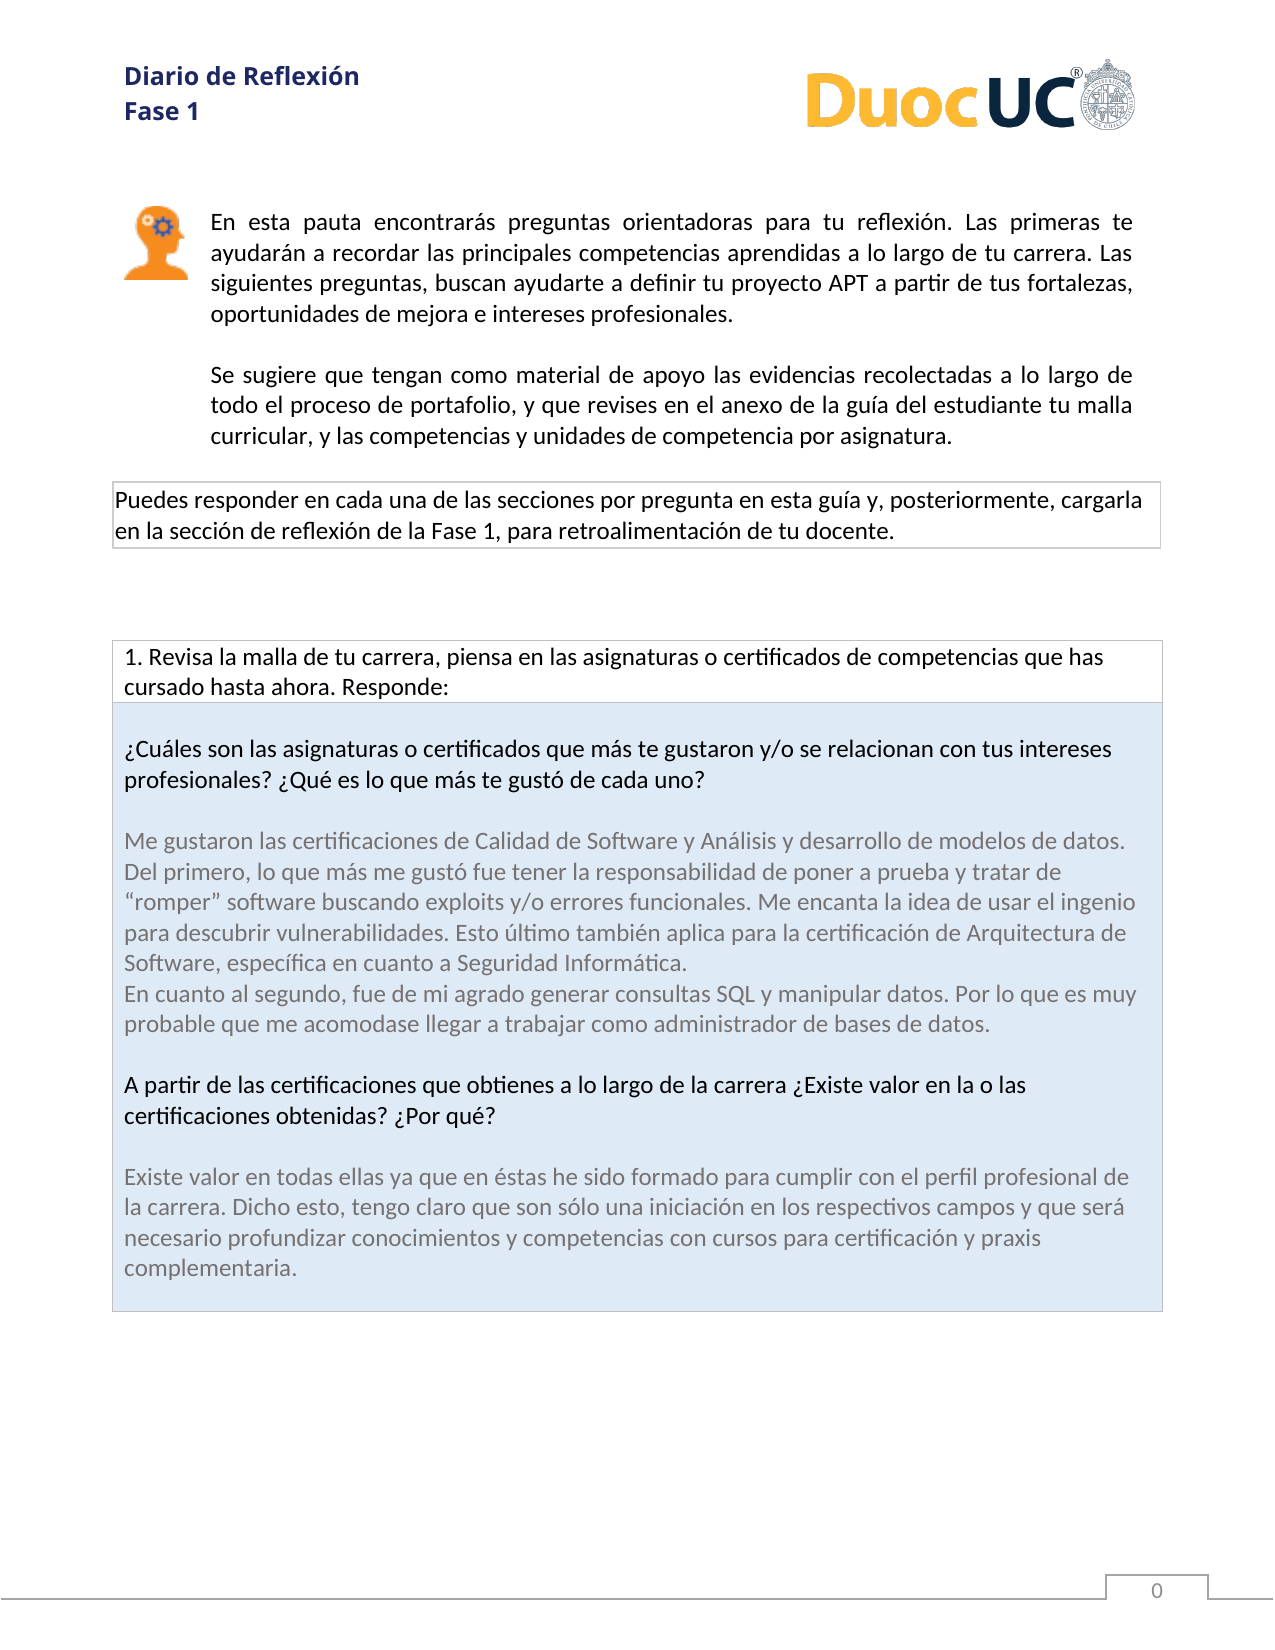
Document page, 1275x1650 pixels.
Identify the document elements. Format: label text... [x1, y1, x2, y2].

table_cell ¿Cuáles son las asignaturas o certificados que más te gustaron y/o se relacionan con tus intereses profesionales? ¿Qué es lo que más te gustó de cada uno? Me gustaron las certificaciones de Calidad de Software y Análisis y desarrollo de modelos de datos. Del primero, lo que más me gustó fue tener la responsabilidad de poner a prueba y tratar de “romper” software buscando exploits y/o errores funcionales. Me encanta la idea de usar el ingenio para descubrir vulnerabilidades. Esto último también aplica para la certificación de Arquitectura de Software, específica en cuanto a Seguridad Informática. En cuanto al segundo, fue de mi agrado generar consultas SQL y manipular datos. Por lo que es muy probable que me acomodase llegar a trabajar como administrador de bases de datos. A partir de las certificaciones que obtienes a lo largo de la carrera ¿Existe valor en la o las certificaciones obtenidas? ¿Por qué? Existe valor en todas ellas ya que en éstas he sido formado para cumplir con el perfil profesional de la carrera. Dicho esto, tengo claro que son sólo una iniciación en los respectivos campos y que será necesario profundizar conocimientos y competencias con cursos para certificación y praxis complementaria. [113, 703, 1162, 1311]
picture [807, 59, 1135, 130]
table_header [112, 207, 199, 451]
table_header En esta pauta encontrarás preguntas orientadoras para tu reflexión. Las primeras te ayudarán a recordar las principales competencias aprendidas a lo largo de tu carrera. Las siguientes preguntas, buscan ayudarte a definir tu proyecto APT a partir de tus fortalezas, oportunidades de mejora e intereses profesionales. Se sugiere que tengan como material de apoyo las evidencias recolectadas a lo largo de todo el proceso de portafolio, y que revises en el anexo de la guía del estudiante tu malla curricular, y las competencias y unidades de competencia por asignatura. [199, 207, 1146, 451]
table_header 1. Revisa la malla de tu carrera, piensa en las asignaturas o certificados de competencias que has cursado hasta ahora. Responde: [113, 641, 1162, 702]
table_header Puedes responder en cada una de las secciones por pregunta en esta guía y, posteriormente, cargarla en la sección de reflexión de la Fase 1, para retroalimentación de tu docente. [114, 483, 1160, 547]
